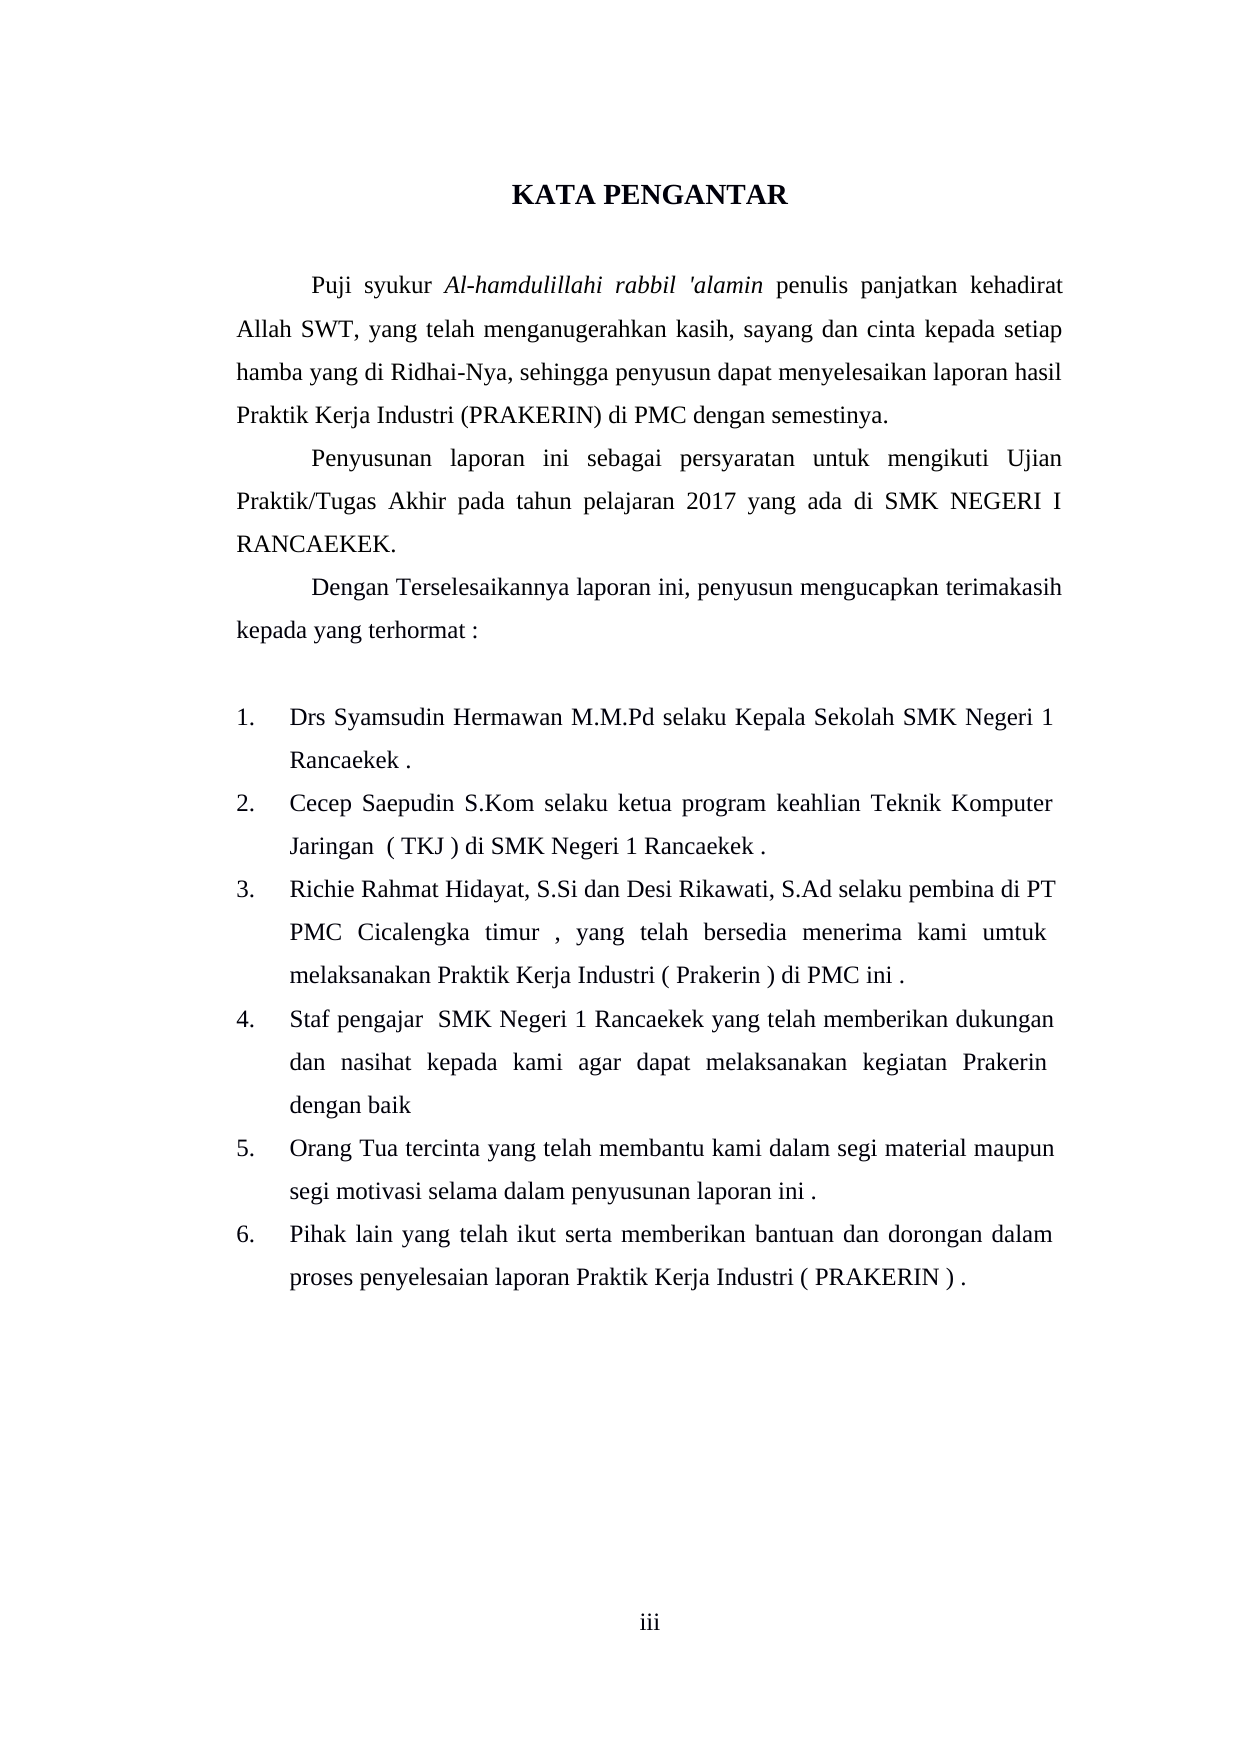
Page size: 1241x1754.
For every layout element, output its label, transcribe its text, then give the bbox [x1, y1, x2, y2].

text KATA PENGANTAR [236, 177, 1063, 211]
text Dengan Terselesaikannya laporan ini, penyusun mengucapkan terimakasih kepada yang terhormat : [236, 572, 1063, 644]
text 6. Pihak lain yang telah ikut serta memberikan bantuan dan dorongan dalam proses penyelesaian laporan Praktik Kerja Industri ( PRAKERIN ) . [236, 1219, 1063, 1291]
text 2. Cecep Saepudin S.Kom selaku ketua program keahlian Teknik Komputer Jaringan ( TKJ ) di SMK Negeri 1 Rancaekek . [236, 788, 1063, 860]
text 5. Orang Tua tercinta yang telah membantu kami dalam segi material maupun segi motivasi selama dalam penyusunan laporan ini . [236, 1133, 1063, 1205]
text Penyusunan laporan ini sebagai persyaratan untuk mengikuti Ujian Praktik/Tugas Akhir pada tahun pelajaran 2017 yang ada di SMK NEGERI I RANCAEKEK. [236, 443, 1063, 558]
text 3. Richie Rahmat Hidayat, S.Si dan Desi Rikawati, S.Ad selaku pembina di PT PMC Cicalengka timur , yang telah bersedia menerima kami umtuk melaksanakan Praktik Kerja Industri ( Prakerin ) di PMC ini . [236, 874, 1063, 989]
text 1. Drs Syamsudin Hermawan M.M.Pd selaku Kepala Sekolah SMK Negeri 1 Rancaekek . [236, 702, 1063, 774]
text Puji syukur Al-hamdulillahi rabbil 'alamin penulis panjatkan kehadirat Allah SWT, yang telah menganugerahkan kasih, sayang dan cinta kepada setiap hamba yang di Ridhai-Nya, sehingga penyusun dapat menyelesaikan laporan hasil Praktik Kerja Industri (PRAKERIN) di PMC dengan semestinya. [236, 271, 1063, 429]
text 4. Staf pengajar SMK Negeri 1 Rancaekek yang telah memberikan dukungan dan nasihat kepada kami agar dapat melaksanakan kegiatan Prakerin dengan baik [236, 1004, 1063, 1119]
